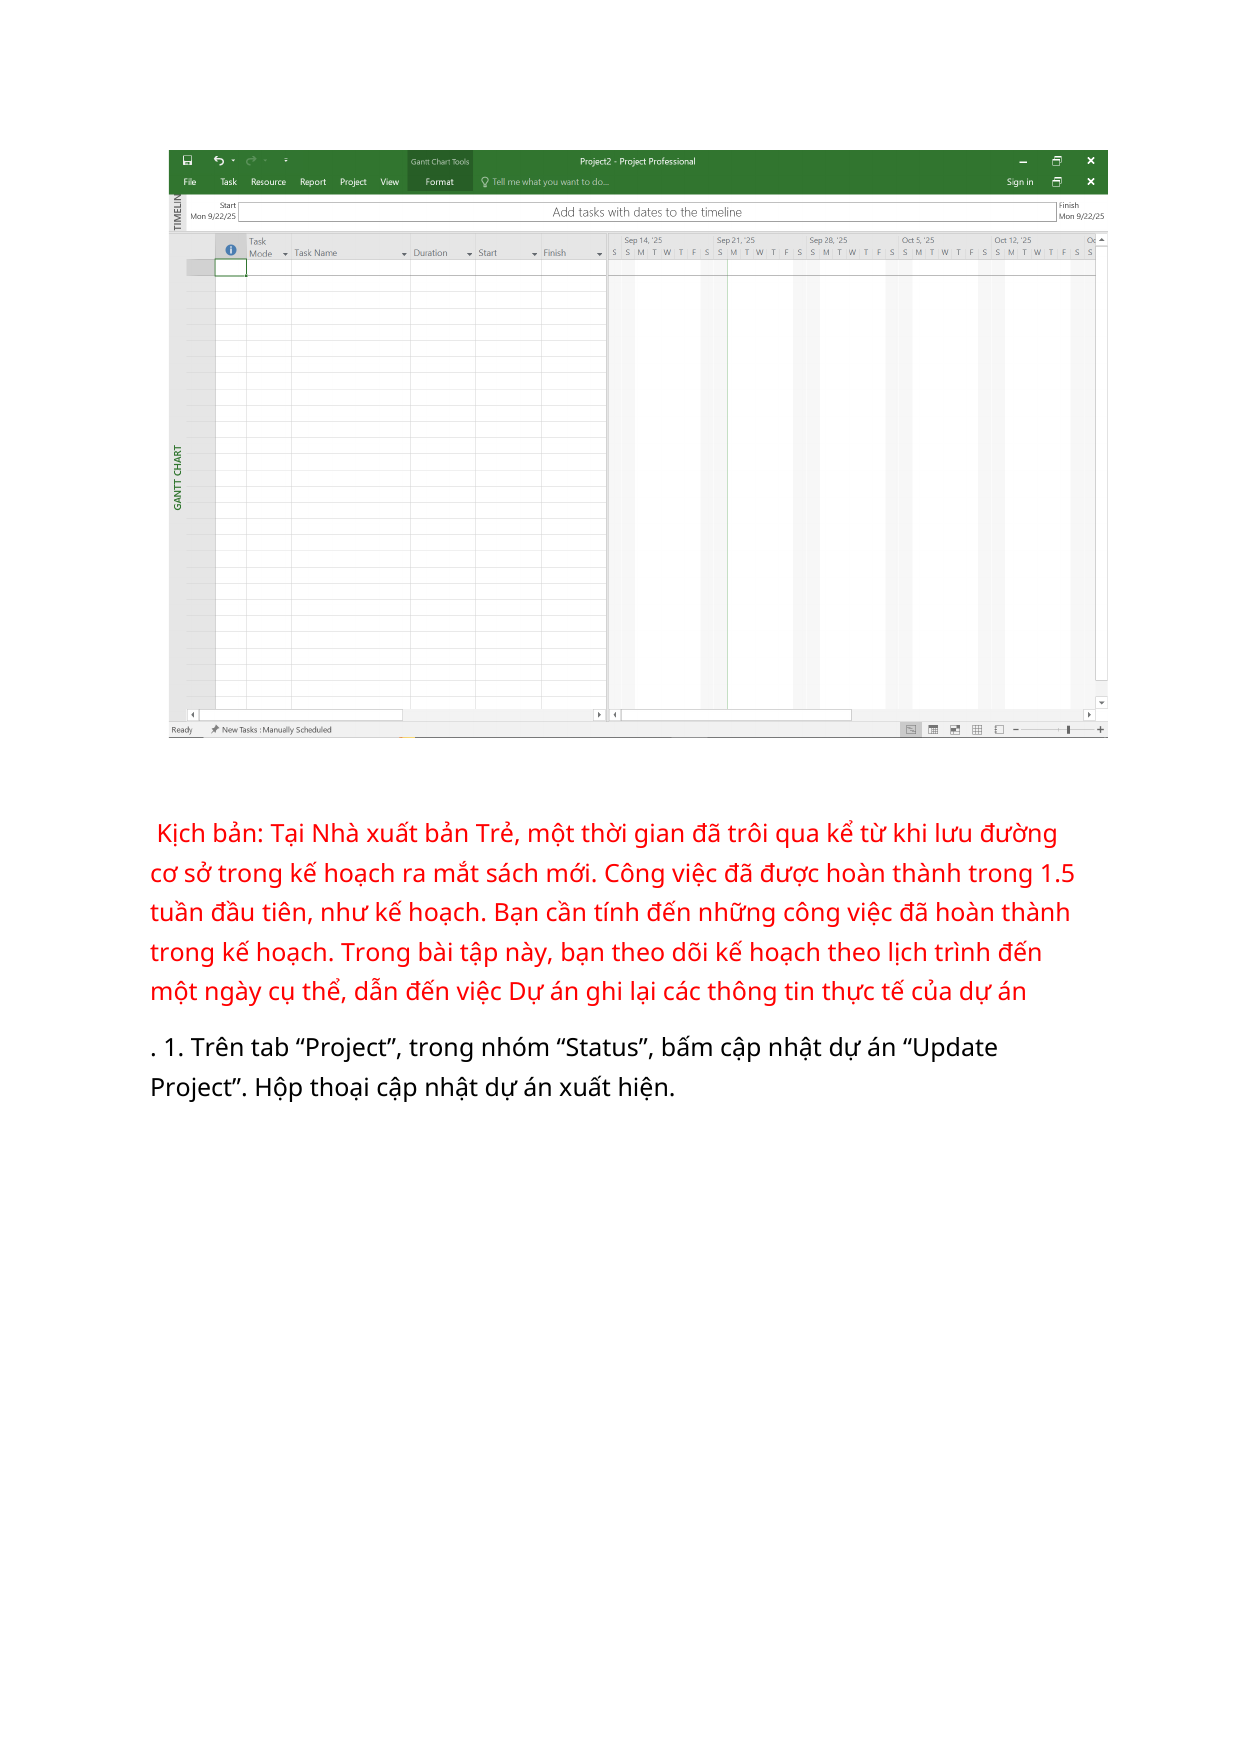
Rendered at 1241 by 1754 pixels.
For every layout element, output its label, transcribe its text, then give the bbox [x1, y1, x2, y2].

text . 1. Trên tab “Project”, trong nhóm “Status”, bấm cập nhật dự án “Update Project”. Hộp thoại cập nhật dự án xuất hiện. [150, 1030, 1090, 1103]
text Kịch bản: Tại Nhà xuất bản Trẻ, một thời gian đã trôi qua kể từ khi lưu đường cơ sở trong kế hoạch ra mắt sách mới. Công việc đã được hoàn thành trong 1.5 tuần đầu tiên, như kế hoạch. Bạn cần tính đến những công việc đã hoàn thành trong kế hoạch. Trong bài tập này, bạn theo dõi kế hoạch theo lịch trình đến một ngày cụ thể, dẫn đến việc Dự án ghi lại các thông tin thực tế của dự án [150, 816, 1090, 1008]
